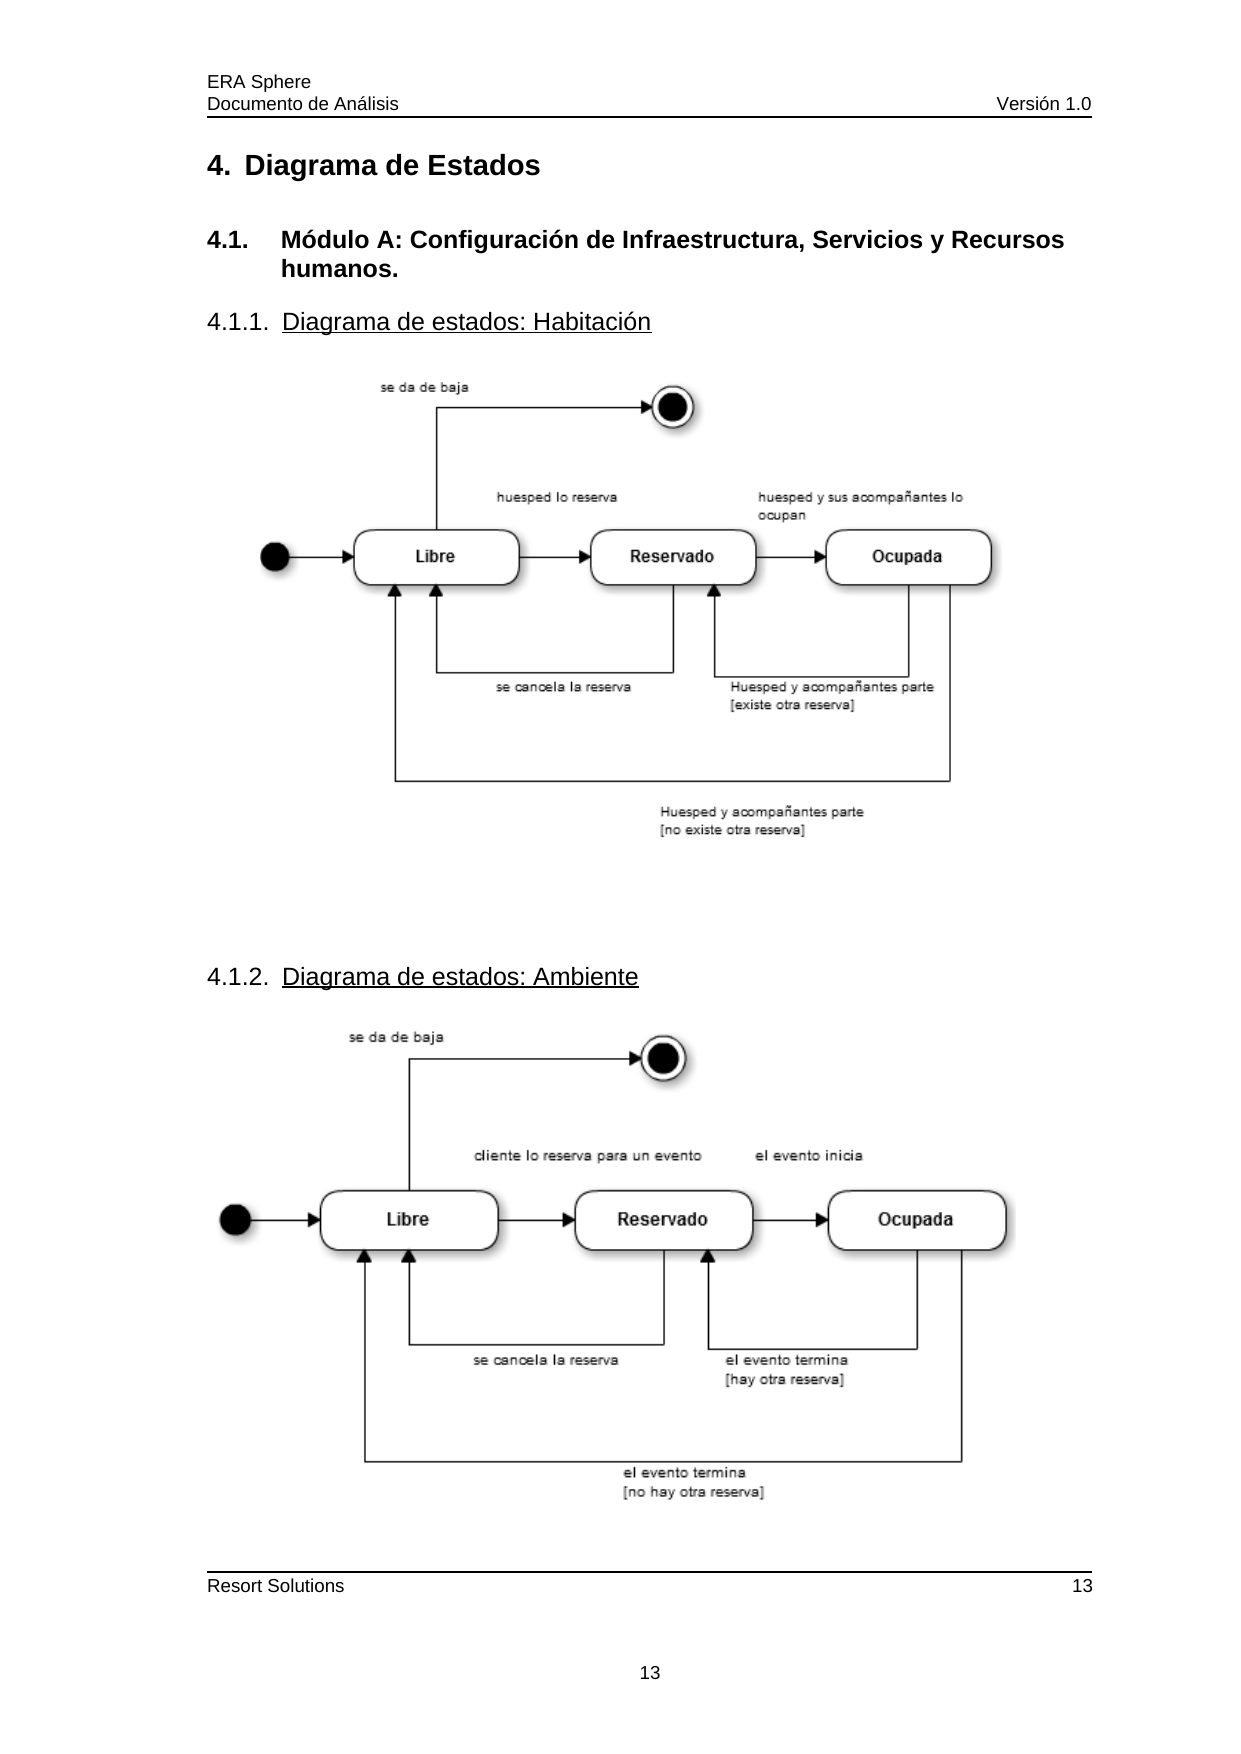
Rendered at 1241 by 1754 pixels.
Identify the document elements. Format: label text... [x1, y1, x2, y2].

picture [260, 359, 1039, 866]
subtitle Diagrama de Estados [207, 148, 1092, 181]
subtitle Diagrama de estados: Ambiente [207, 962, 1092, 990]
subtitle Módulo A: Configuración de Infraestructura, Servicios y Recursos humanos. [207, 225, 1092, 283]
subtitle Diagrama de estados: Habitación [207, 307, 1092, 335]
picture [206, 1014, 1093, 1565]
